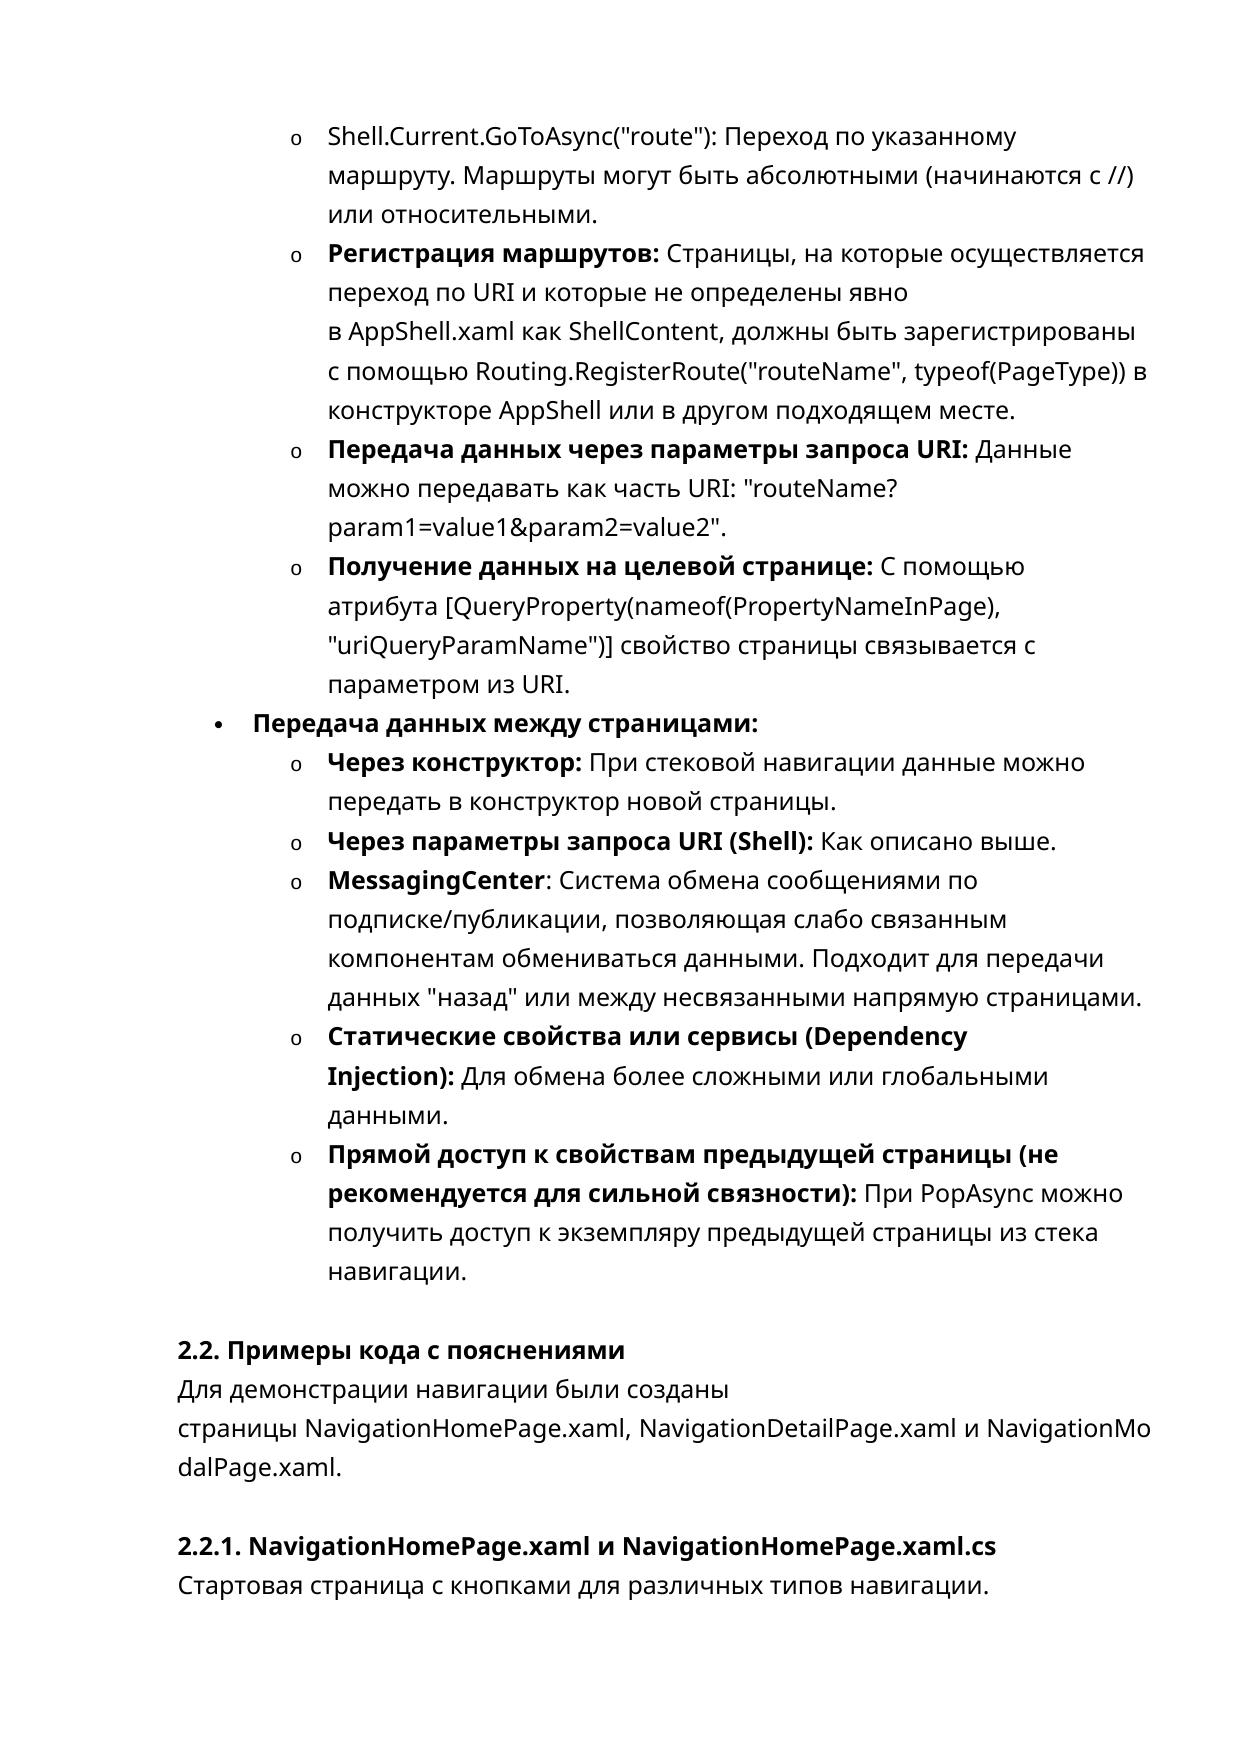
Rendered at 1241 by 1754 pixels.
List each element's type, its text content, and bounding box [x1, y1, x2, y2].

list Через параметры запроса URI (Shell): Как описано выше. [290, 823, 1152, 857]
list Shell.Current.GoToAsync("route"): Переход по указанному маршруту. Маршруты могут быть абсолютными (начинаются с //) или относительными. [290, 118, 1152, 231]
list Регистрация маршрутов: Страницы, на которые осуществляется переход по URI и которые не определены явно в AppShell.xaml как ShellContent, должны быть зарегистрированы с помощью Routing.RegisterRoute("routeName", typeof(PageType)) в конструкторе AppShell или в другом подходящем месте. [290, 236, 1152, 426]
list MessagingCenter: Система обмена сообщениями по подписке/публикации, позволяющая слабо связанным компонентам обмениваться данными. Подходит для передачи данных "назад" или между несвязанными напрямую страницами. [290, 862, 1152, 1014]
list Передача данных через параметры запроса URI: Данные можно передавать как часть URI: "routeName?param1=value1&param2=value2". [290, 431, 1152, 544]
text 2.2. Примеры кода с пояснениями [177, 1332, 1152, 1366]
list Прямой доступ к свойствам предыдущей страницы (не рекомендуется для сильной связности): При PopAsync можно получить доступ к экземпляру предыдущей страницы из стека навигации. [290, 1136, 1152, 1288]
list Статические свойства или сервисы (Dependency Injection): Для обмена более сложными или глобальными данными. [290, 1019, 1152, 1131]
list Через конструктор: При стековой навигации данные можно передать в конструктор новой страницы. [290, 745, 1152, 818]
list Получение данных на целевой странице: С помощью атрибута [QueryProperty(nameof(PropertyNameInPage), "uriQueryParamName")] свойство страницы связывается с параметром из URI. [290, 549, 1152, 701]
text 2.2.1. NavigationHomePage.xaml и NavigationHomePage.xaml.cs Стартовая страница с кнопками для различных типов навигации. [177, 1528, 1152, 1601]
list Передача данных между страницами: [215, 706, 1152, 740]
text Для демонстрации навигации были созданы страницы NavigationHomePage.xaml, NavigationDetailPage.xaml и NavigationModalPage.xaml. [177, 1371, 1152, 1484]
